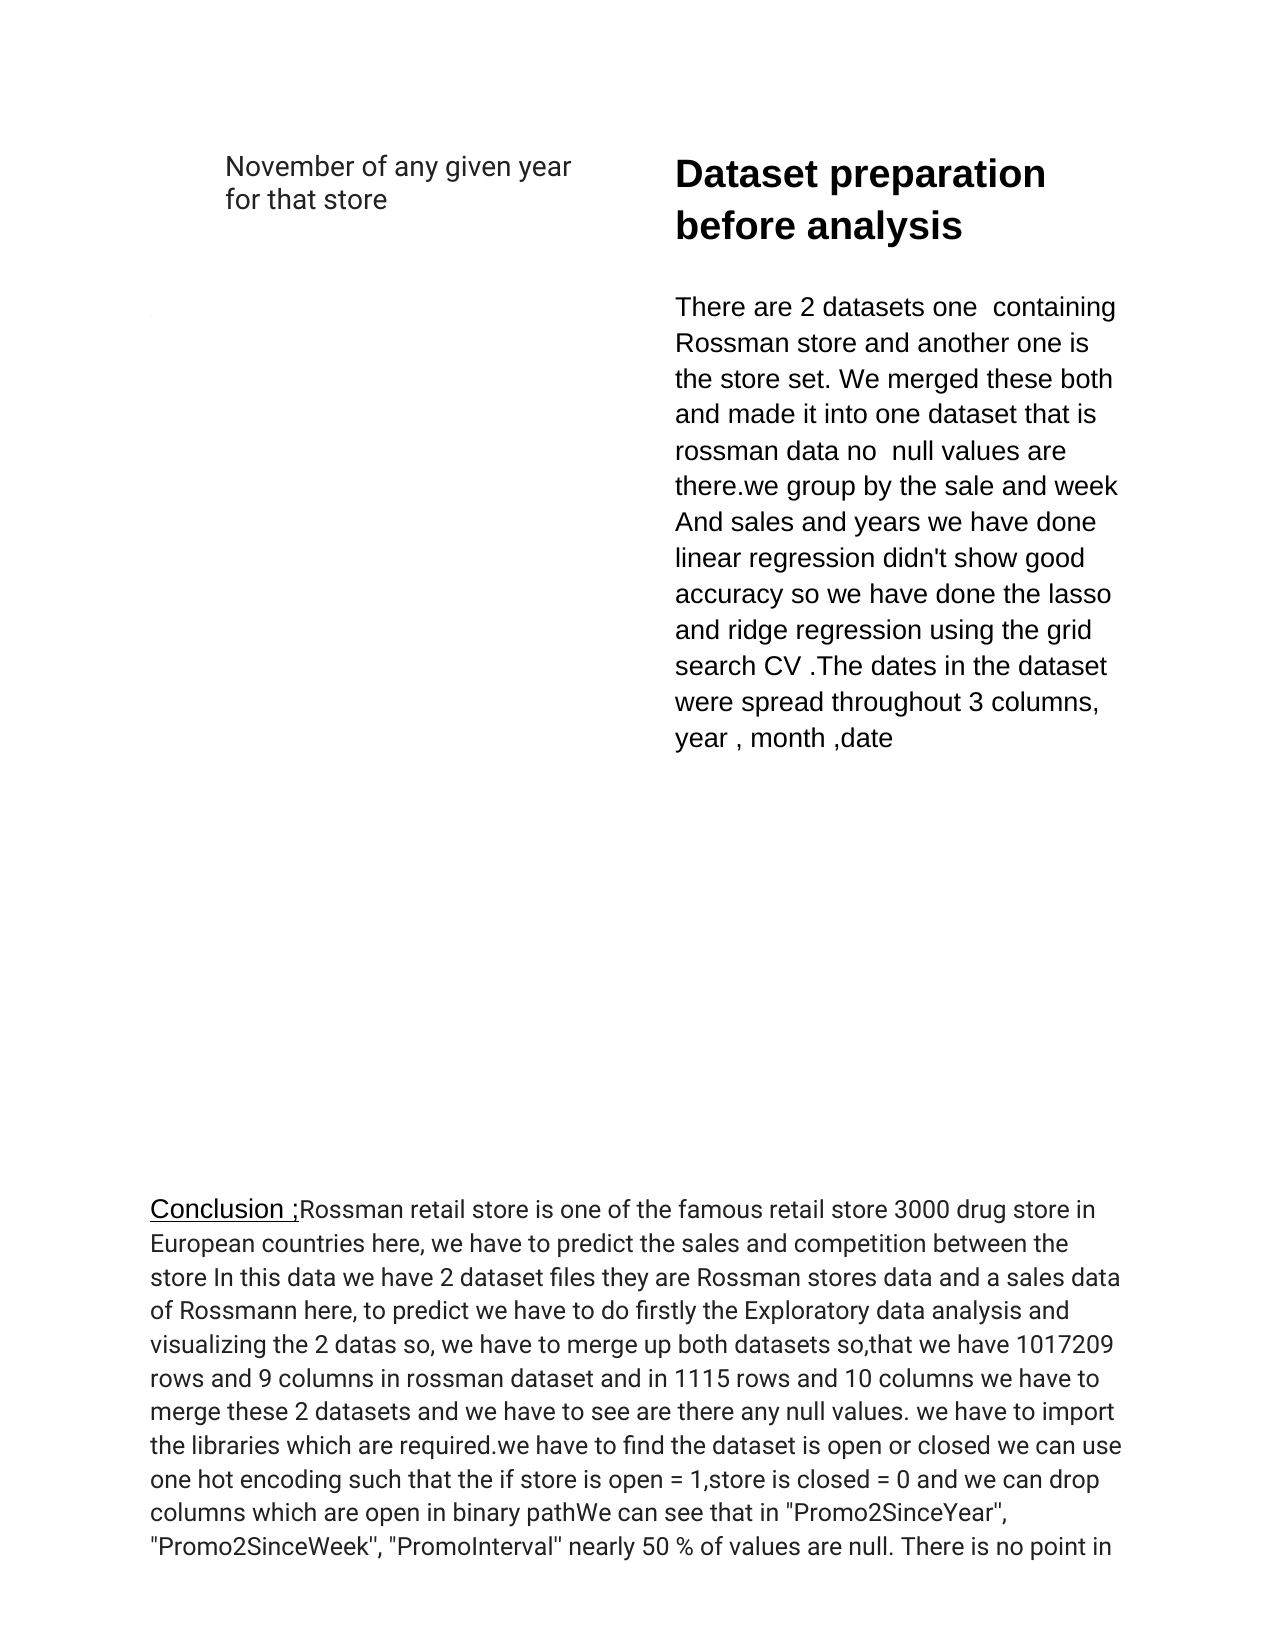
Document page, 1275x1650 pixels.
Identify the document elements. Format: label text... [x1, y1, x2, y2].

text Rossman store and another one is the store set. We merged these both and made it into one dataset that is rossman data no null values are there.we group by the sale and week [675, 327, 1125, 502]
text And sales and years we have done linear regression didn't show good accuracy so we have done the lasso and ridge regression using the grid search CV .The dates in the dataset were spread throughout 3 columns, year , month ,date [675, 506, 1125, 753]
text There are 2 datasets one containing [675, 291, 1125, 322]
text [150, 1193, 1125, 1561]
text Dataset preparation before analysis [675, 150, 1125, 248]
